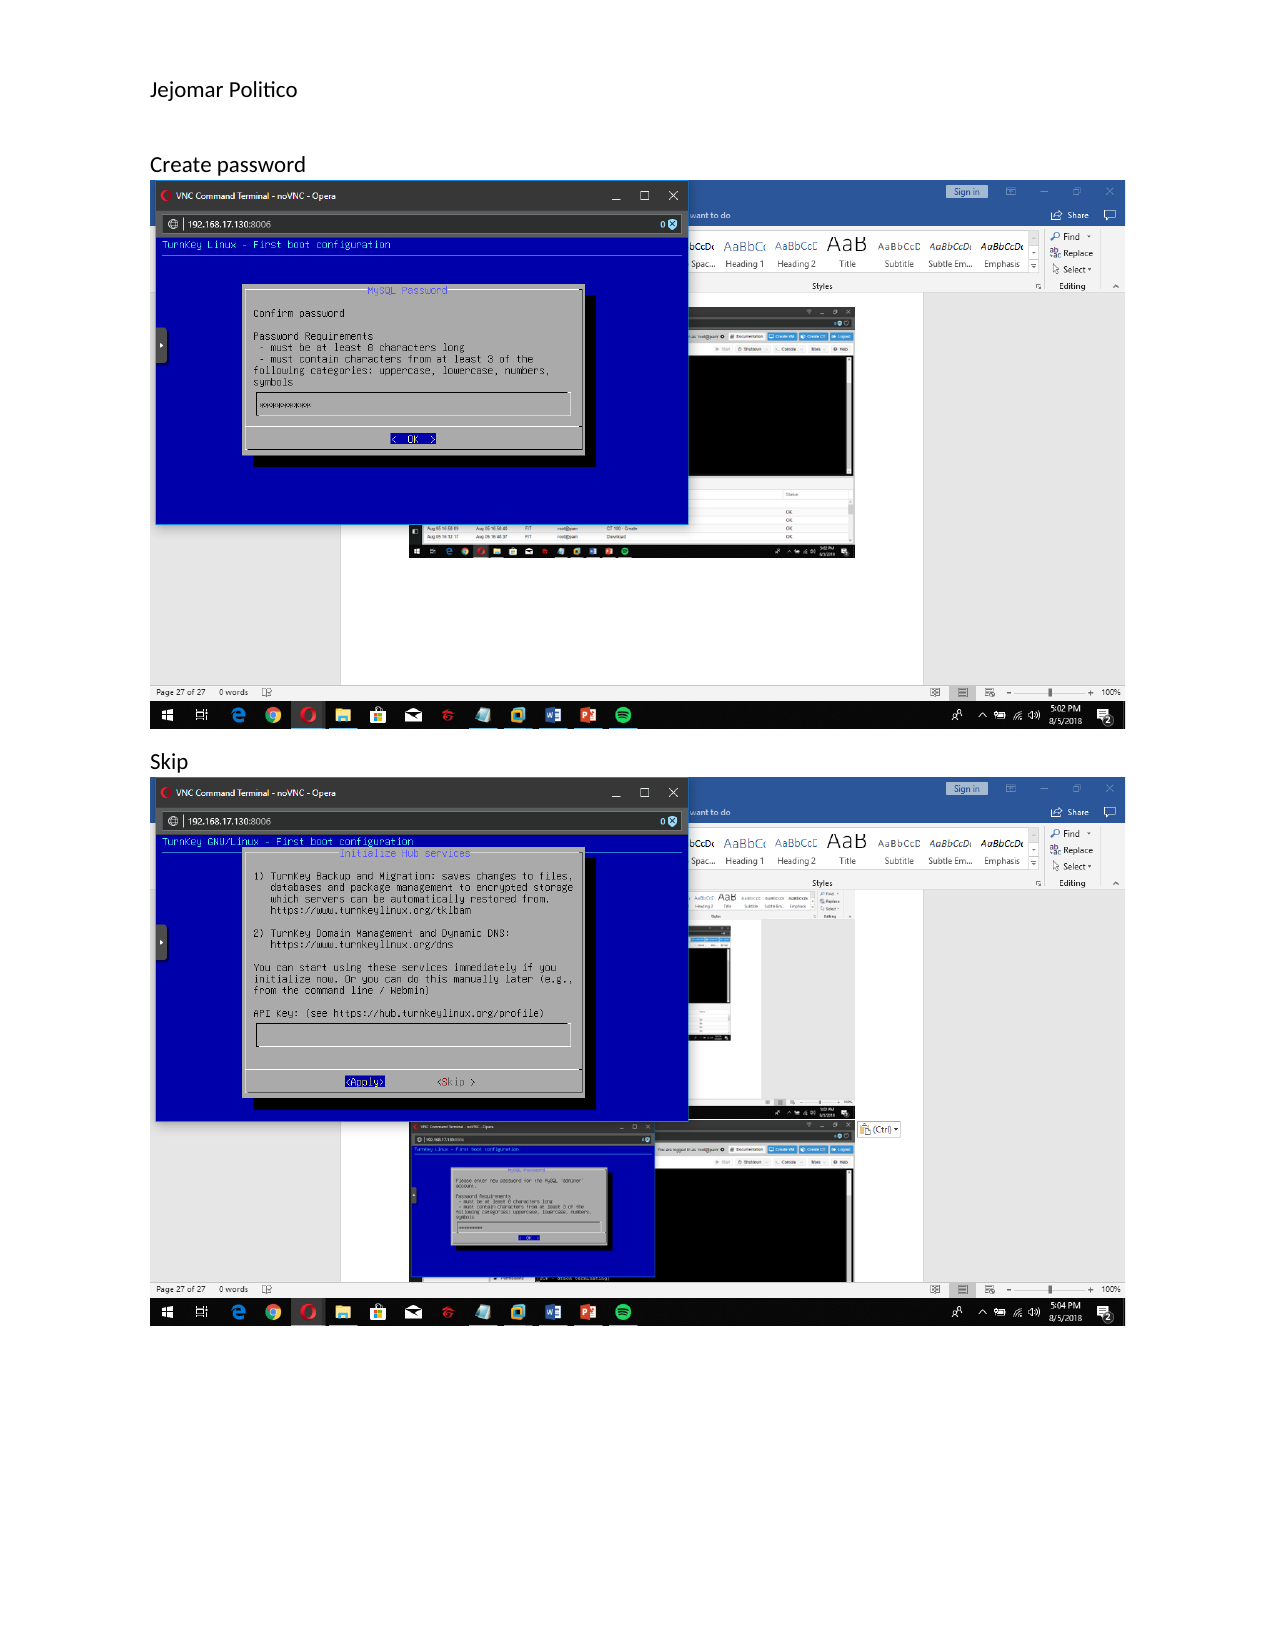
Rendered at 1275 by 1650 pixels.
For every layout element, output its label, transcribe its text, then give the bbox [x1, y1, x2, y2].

picture [150, 180, 1125, 729]
text Create password [150, 150, 1125, 180]
text Skip [150, 747, 1125, 777]
picture [150, 777, 1125, 1326]
